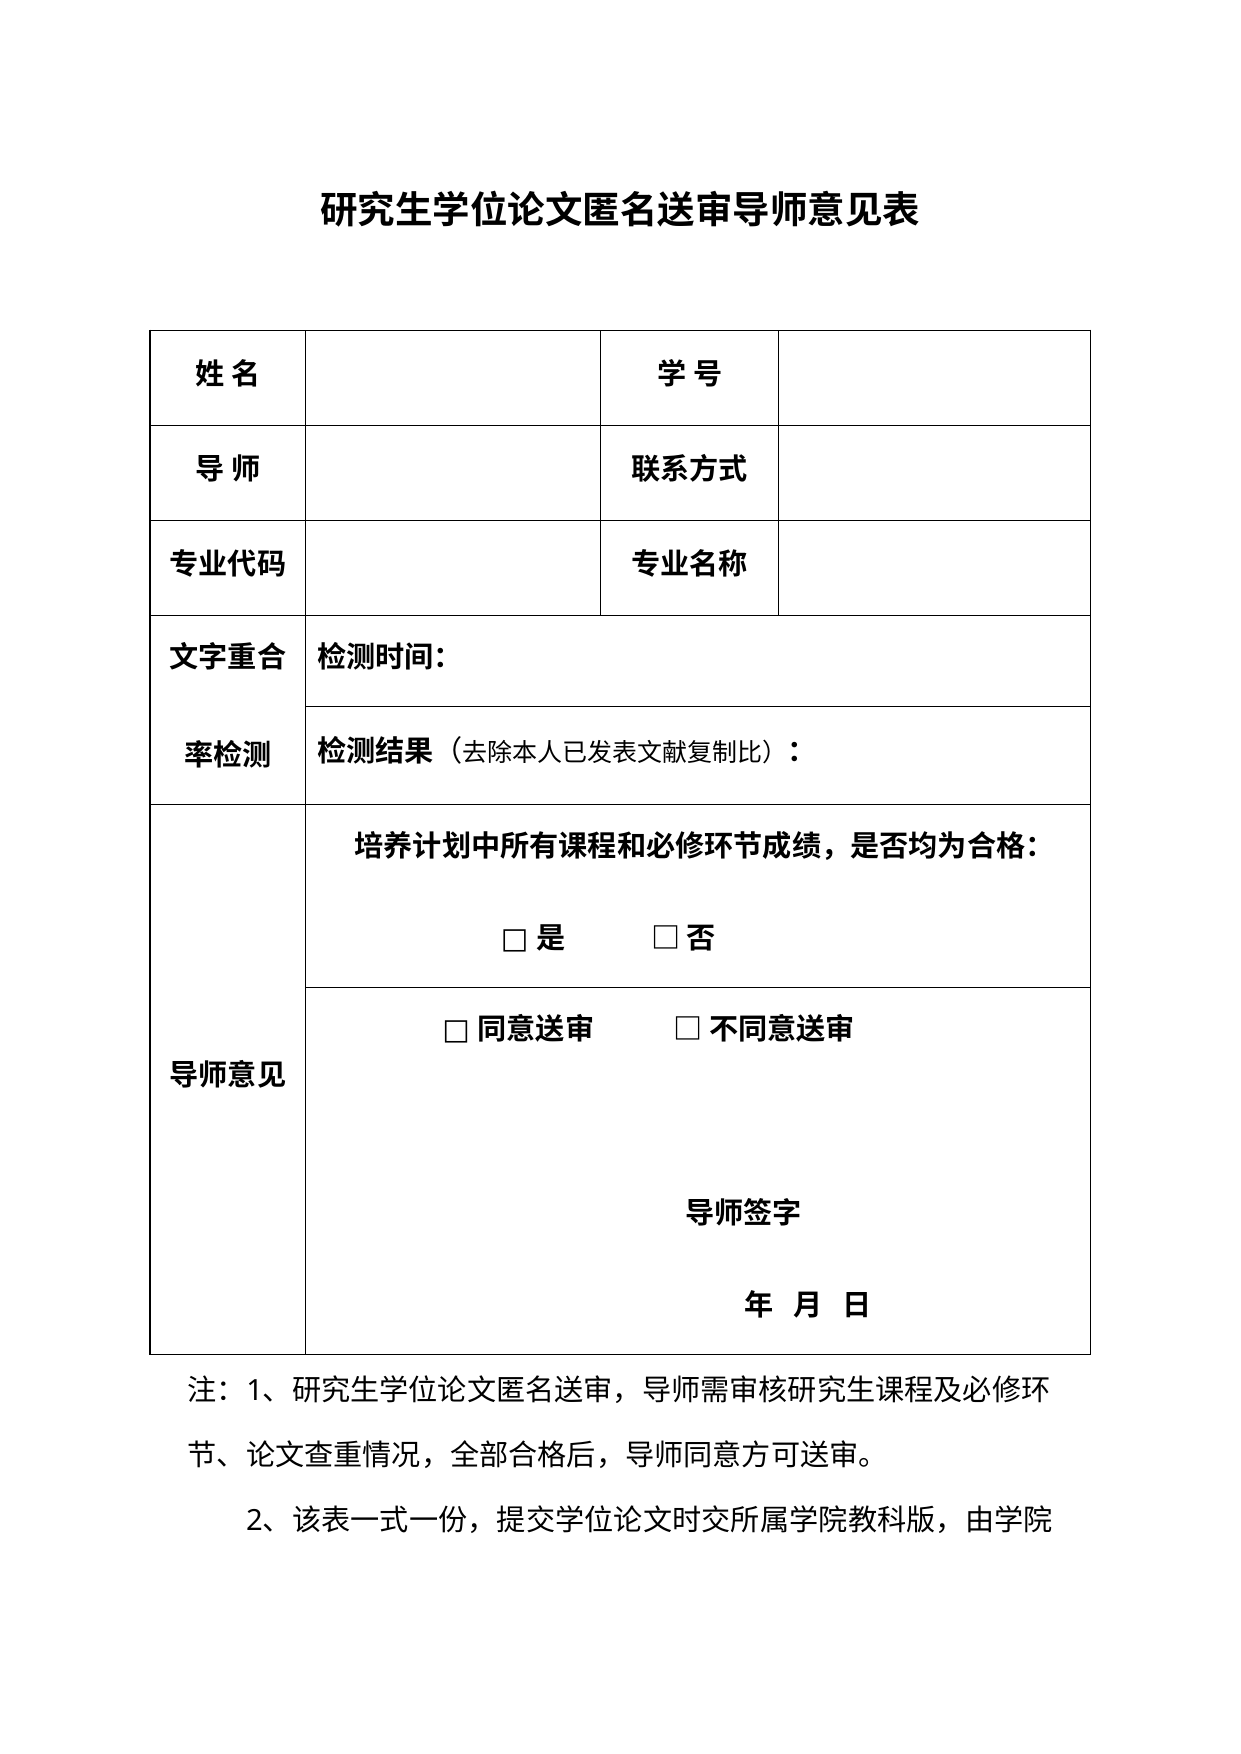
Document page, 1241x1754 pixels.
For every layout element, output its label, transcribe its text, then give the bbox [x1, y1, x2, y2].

table_cell [779, 426, 1090, 520]
table_cell [779, 521, 1090, 615]
text 注：1、研究生学位论文匿名送审，导师需审核研究生课程及必修环节、论文查重情况，全部合格后，导师同意方可送审。 [187, 1355, 1053, 1485]
text 研究生学位论文匿名送审导师意见表 [187, 174, 1053, 239]
table_header [306, 331, 600, 425]
table_cell 导师意见 [151, 805, 305, 1354]
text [187, 1485, 1053, 1550]
table_cell 检测结果（去除本人已发表文献复制比）： [306, 707, 1090, 804]
table_header [779, 331, 1090, 425]
table_cell 专业名称 [601, 521, 778, 615]
table_cell 导 师 [151, 426, 305, 520]
table_cell 联系方式 [601, 426, 778, 520]
table_cell 文字重合率检测 [151, 616, 305, 804]
table_header 学 号 [601, 331, 778, 425]
table_cell 检测时间： [306, 616, 1090, 706]
table_cell 专业代码 [151, 521, 305, 615]
table_header 姓 名 [151, 331, 305, 425]
table_cell [306, 521, 600, 615]
table_cell [306, 426, 600, 520]
table_cell □ 同意送审 □ 不同意送审 导师签字 年 月 日 [306, 988, 1090, 1354]
table_cell 培养计划中所有课程和必修环节成绩，是否均为合格： □ 是 □ 否 [306, 805, 1090, 987]
